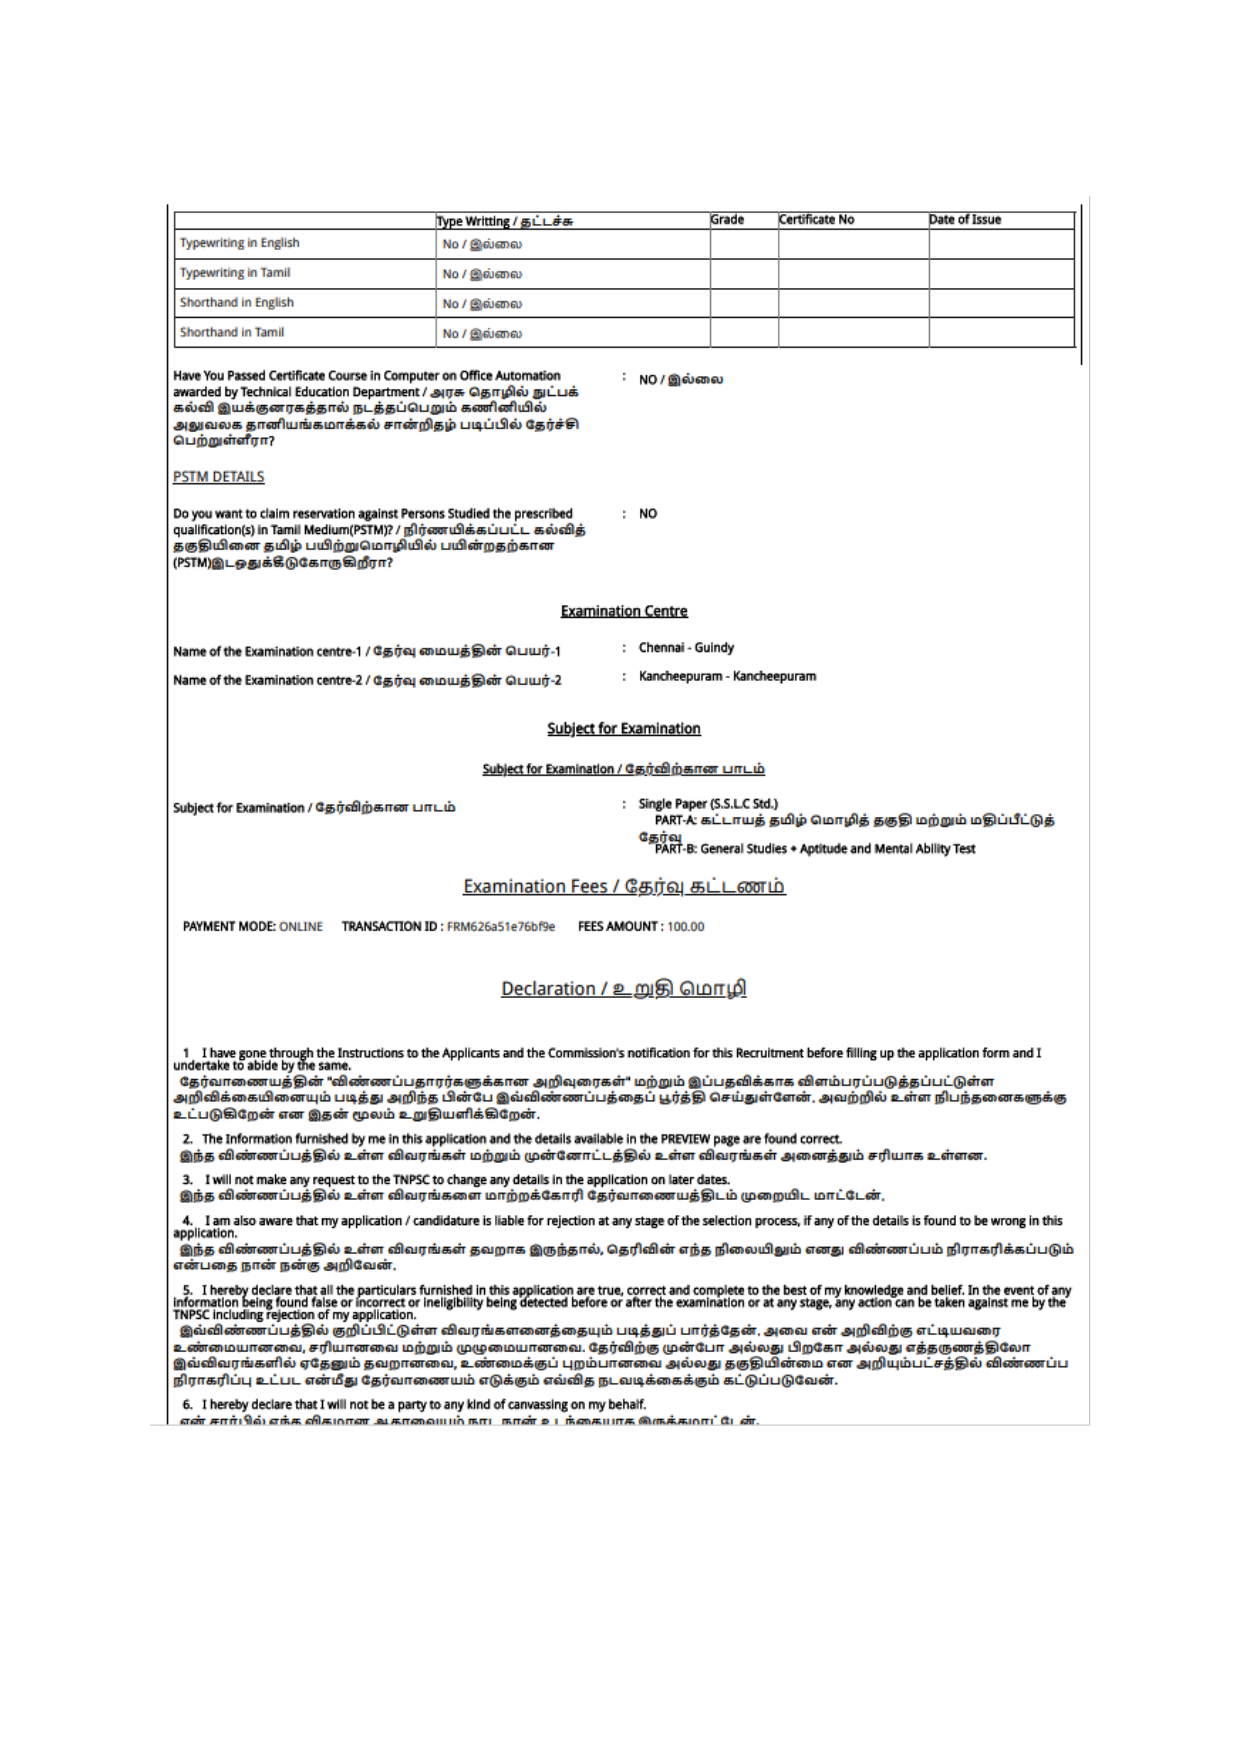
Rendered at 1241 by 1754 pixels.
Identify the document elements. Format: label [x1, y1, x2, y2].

picture [150, 196, 1091, 1426]
